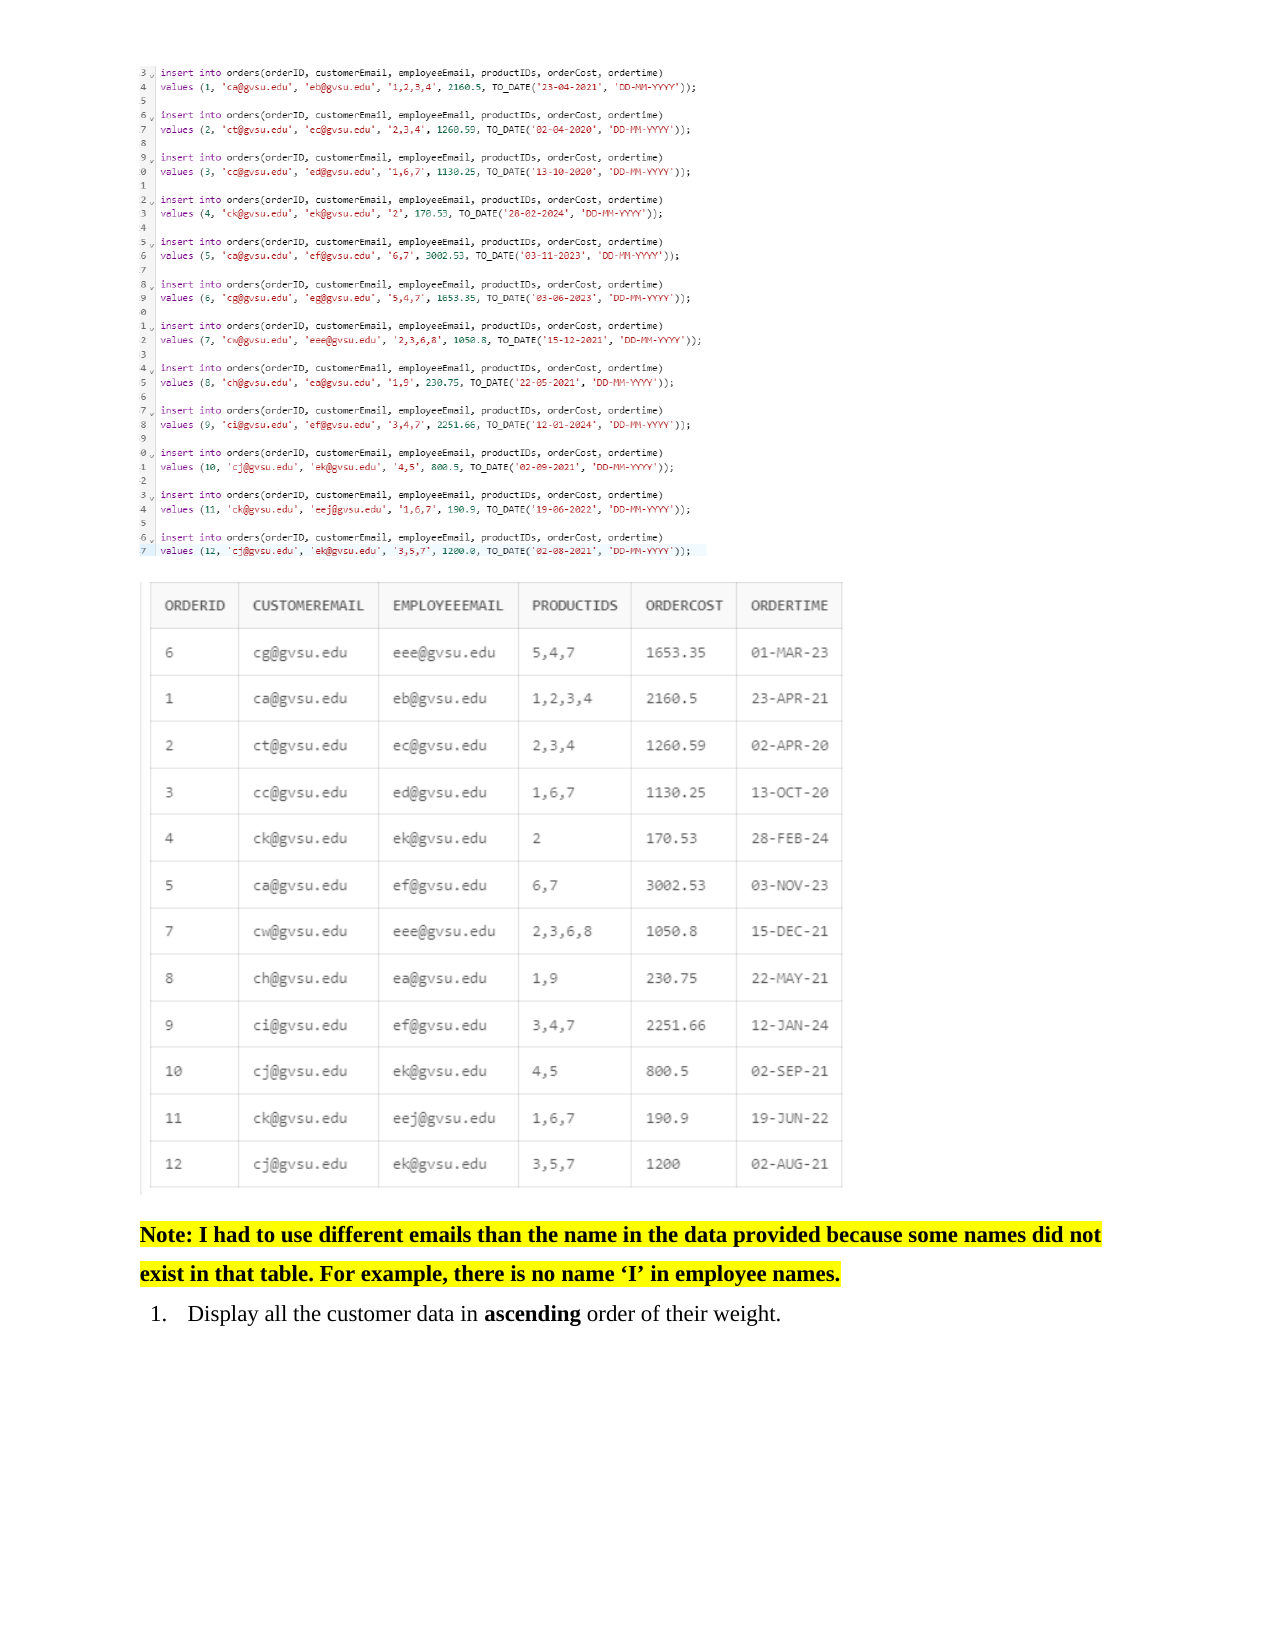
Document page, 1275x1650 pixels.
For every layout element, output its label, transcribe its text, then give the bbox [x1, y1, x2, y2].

picture [139, 582, 876, 1195]
list Display all the customer data in ascending order of their weight. [150, 1300, 1135, 1326]
text Note: I had to use different emails than the name in the data provided because some names did not exist in that table. For example, there is no name ‘I’ in employee names. [139, 1221, 1110, 1287]
picture [139, 66, 707, 556]
